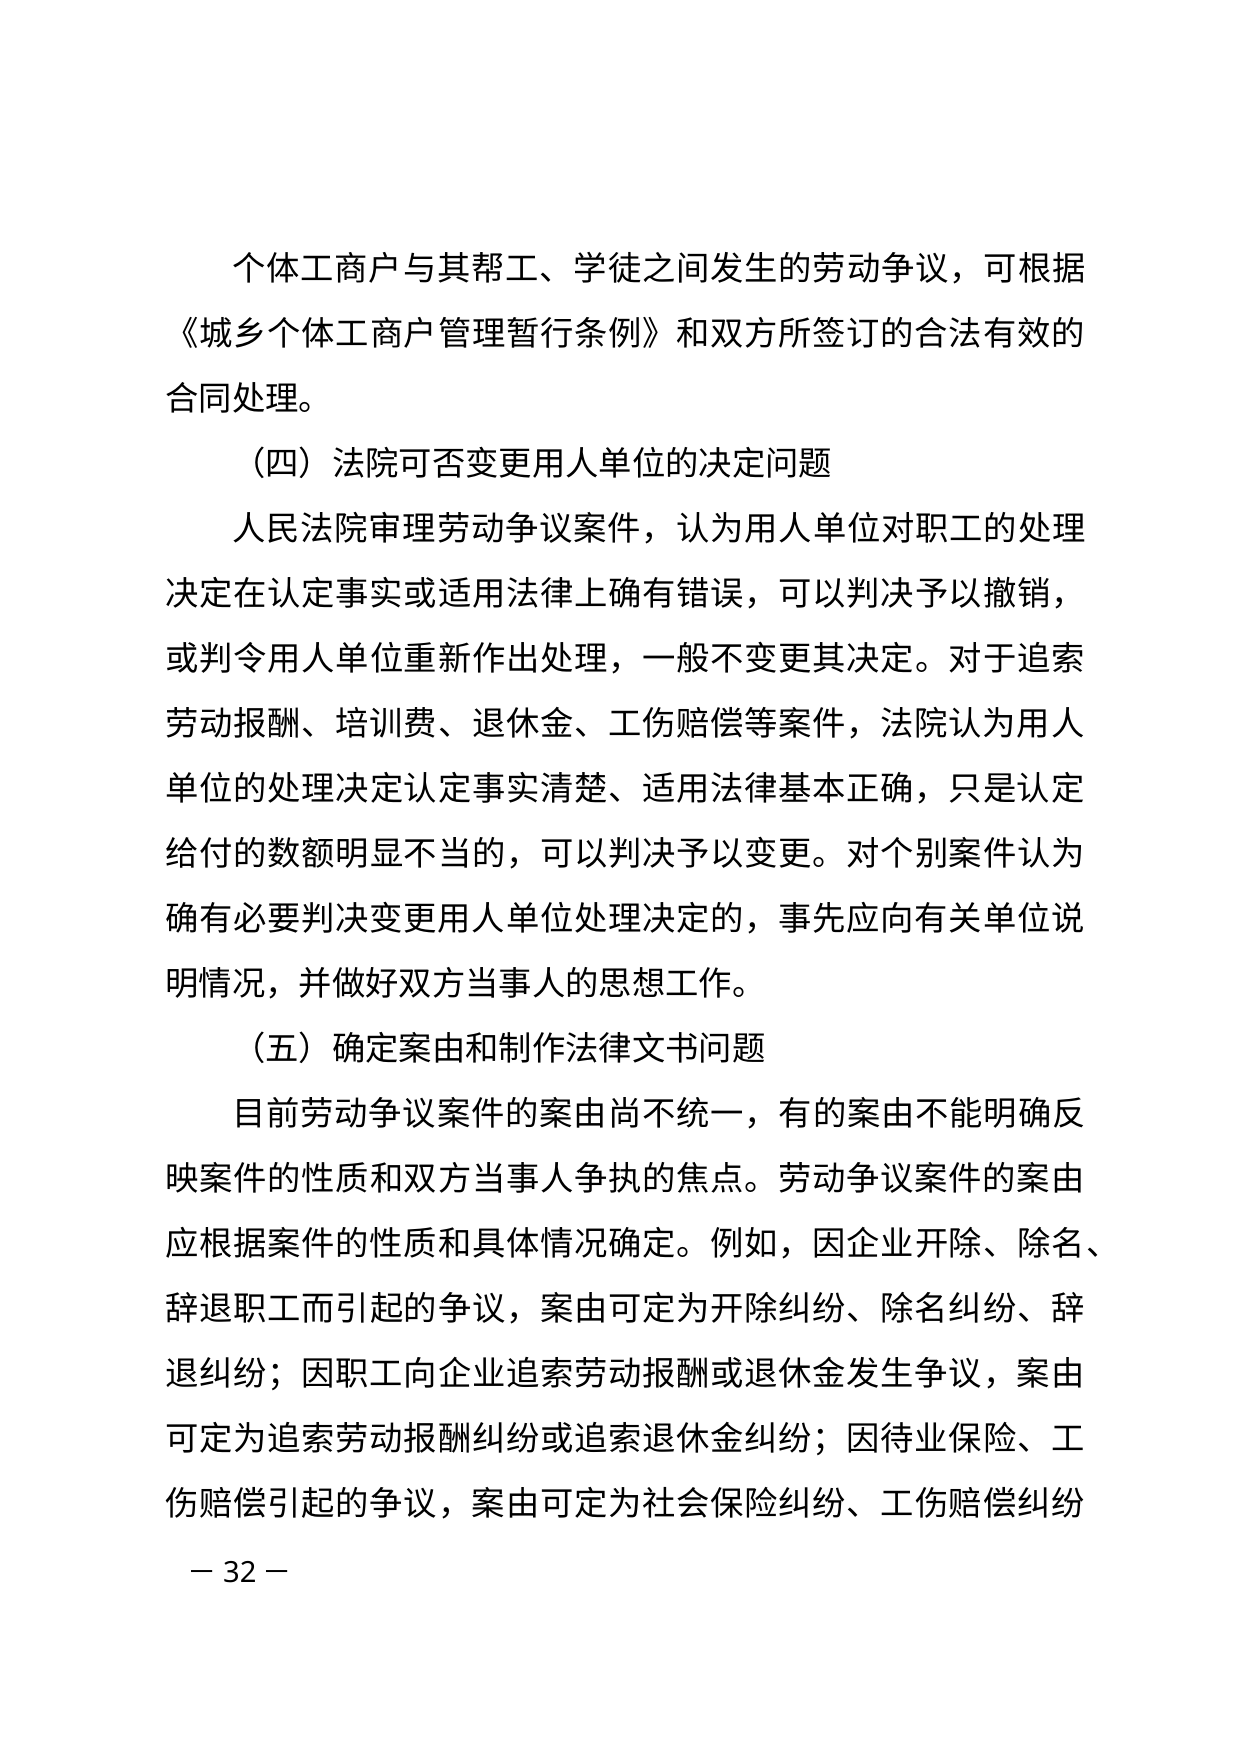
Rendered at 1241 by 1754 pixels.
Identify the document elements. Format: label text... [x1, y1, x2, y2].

text 人民法院审理劳动争议案件，认为用人单位对职工的处理决定在认定事实或适用法律上确有错误，可以判决予以撤销，或判令用人单位重新作出处理，一般不变更其决定。对于追索劳动报酬、培训费、退休金、工伤赔偿等案件，法院认为用人单位的处理决定认定事实清楚、适用法律基本正确，只是认定给付的数额明显不当的，可以判决予以变更。对个别案件认为确有必要判决变更用人单位处理决定的，事先应向有关单位说明情况，并做好双方当事人的思想工作。 [165, 493, 1087, 1013]
text （四）法院可否变更用人单位的决定问题 [165, 428, 1087, 493]
text （五）确定案由和制作法律文书问题 [165, 1013, 1087, 1078]
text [165, 1078, 1087, 1533]
text 个体工商户与其帮工、学徒之间发生的劳动争议，可根据《城乡个体工商户管理暂行条例》和双方所签订的合法有效的合同处理。 [165, 233, 1087, 428]
